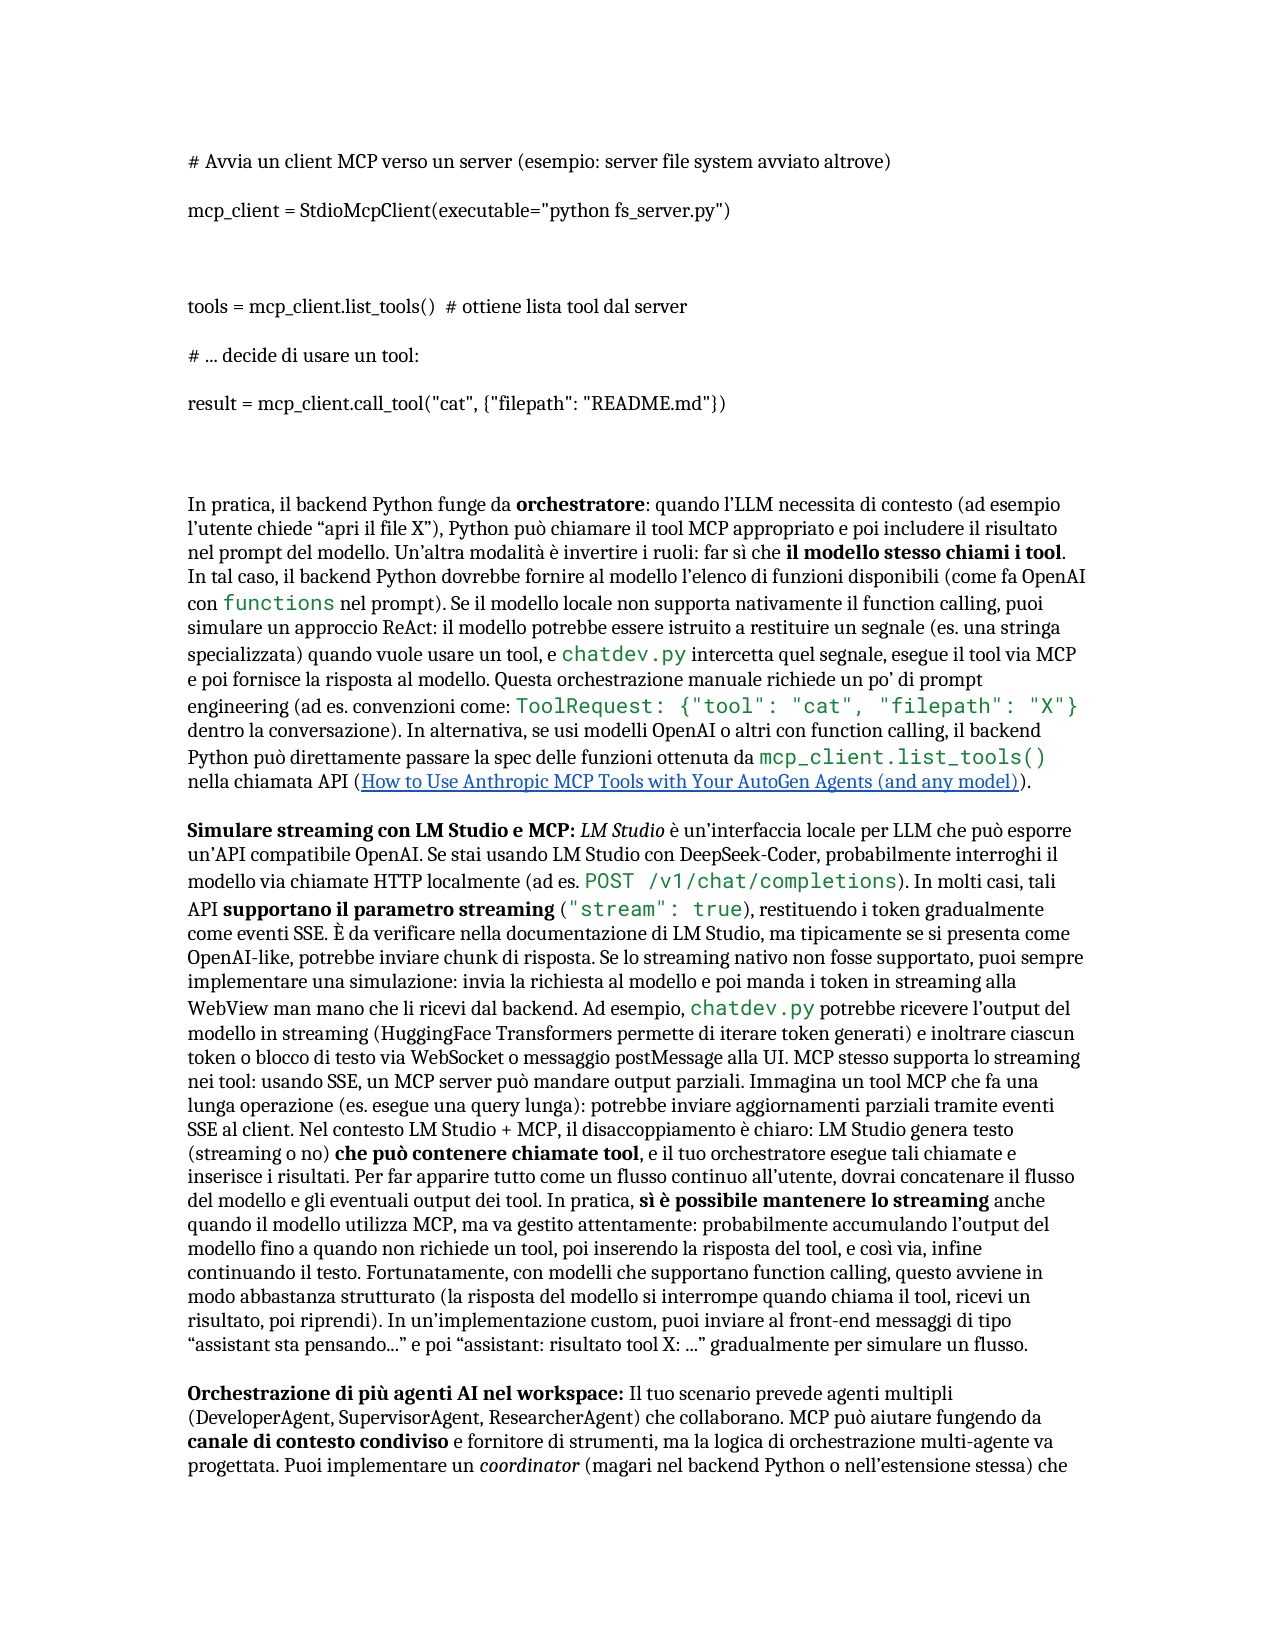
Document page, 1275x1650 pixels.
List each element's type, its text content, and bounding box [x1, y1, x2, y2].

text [187, 1382, 1087, 1478]
text # ... decide di usare un tool: [187, 343, 1087, 367]
text # Avvia un client MCP verso un server (esempio: server file system avviato altrove) [187, 150, 1087, 174]
text result = mcp_client.call_tool("cat", {"filepath": "README.md"}) [187, 392, 1087, 416]
text In pratica, il backend Python funge da orchestratore: quando l’LLM necessita di contesto (ad esempio l’utente chiede “apri il file X”), Python può chiamare il tool MCP appropriato e poi includere il risultato nel prompt del modello. Un’altra modalità è invertire i ruoli: far sì che il modello stesso chiami i tool. In tal caso, il backend Python dovrebbe fornire al modello l’elenco di funzioni disponibili (come fa OpenAI con functions nel prompt). Se il modello locale non supporta nativamente il function calling, puoi simulare un approccio ReAct: il modello potrebbe essere istruito a restituire un segnale (es. una stringa specializzata) quando vuole usare un tool, e chatdev.py intercetta quel segnale, esegue il tool via MCP e poi fornisce la risposta al modello. Questa orchestrazione manuale richiede un po’ di prompt engineering (ad es. convenzioni come: ToolRequest: {"tool": "cat", "filepath": "X"} dentro la conversazione). In alternativa, se usi modelli OpenAI o altri con function calling, il backend Python può direttamente passare la spec delle funzioni ottenuta da mcp_client.list_tools() nella chiamata API (How to Use Anthropic MCP Tools with Your AutoGen Agents (and any model)). [187, 492, 1087, 794]
text Simulare streaming con LM Studio e MCP: LM Studio è un’interfaccia locale per LLM che può esporre un’API compatibile OpenAI. Se stai usando LM Studio con DeepSeek-Coder, probabilmente interroghi il modello via chiamate HTTP localmente (ad es. POST /v1/chat/completions). In molti casi, tali API supportano il parametro streaming ("stream": true), restituendo i token gradualmente come eventi SSE. È da verificare nella documentazione di LM Studio, ma tipicamente se si presenta come OpenAI-like, potrebbe inviare chunk di risposta. Se lo streaming nativo non fosse supportato, puoi sempre implementare una simulazione: invia la richiesta al modello e poi manda i token in streaming alla WebView man mano che li ricevi dal backend. Ad esempio, chatdev.py potrebbe ricevere l’output del modello in streaming (HuggingFace Transformers permette di iterare token generati) e inoltrare ciascun token o blocco di testo via WebSocket o messaggio postMessage alla UI. MCP stesso supporta lo streaming nei tool: usando SSE, un MCP server può mandare output parziali. Immagina un tool MCP che fa una lunga operazione (es. esegue una query lunga): potrebbe inviare aggiornamenti parziali tramite eventi SSE al client. Nel contesto LM Studio + MCP, il disaccoppiamento è chiaro: LM Studio genera testo (streaming o no) che può contenere chiamate tool, e il tuo orchestratore esegue tali chiamate e inserisce i risultati. Per far apparire tutto come un flusso continuo all’utente, dovrai concatenare il flusso del modello e gli eventuali output dei tool. In pratica, sì è possibile mantenere lo streaming anche quando il modello utilizza MCP, ma va gestito attentamente: probabilmente accumulando l’output del modello fino a quando non richiede un tool, poi inserendo la risposta del tool, e così via, infine continuando il testo. Fortunatamente, con modelli che supportano function calling, questo avviene in modo abbastanza strutturato (la risposta del modello si interrompe quando chiama il tool, ricevi un risultato, poi riprendi). In un’implementazione custom, puoi inviare al front-end messaggi di tipo “assistant sta pensando...” e poi “assistant: risultato tool X: ...” gradualmente per simulare un flusso. [187, 819, 1087, 1357]
text tools = mcp_client.list_tools() # ottiene lista tool dal server [187, 295, 1087, 319]
text mcp_client = StdioMcpClient(executable="python fs_server.py") [187, 198, 1087, 222]
